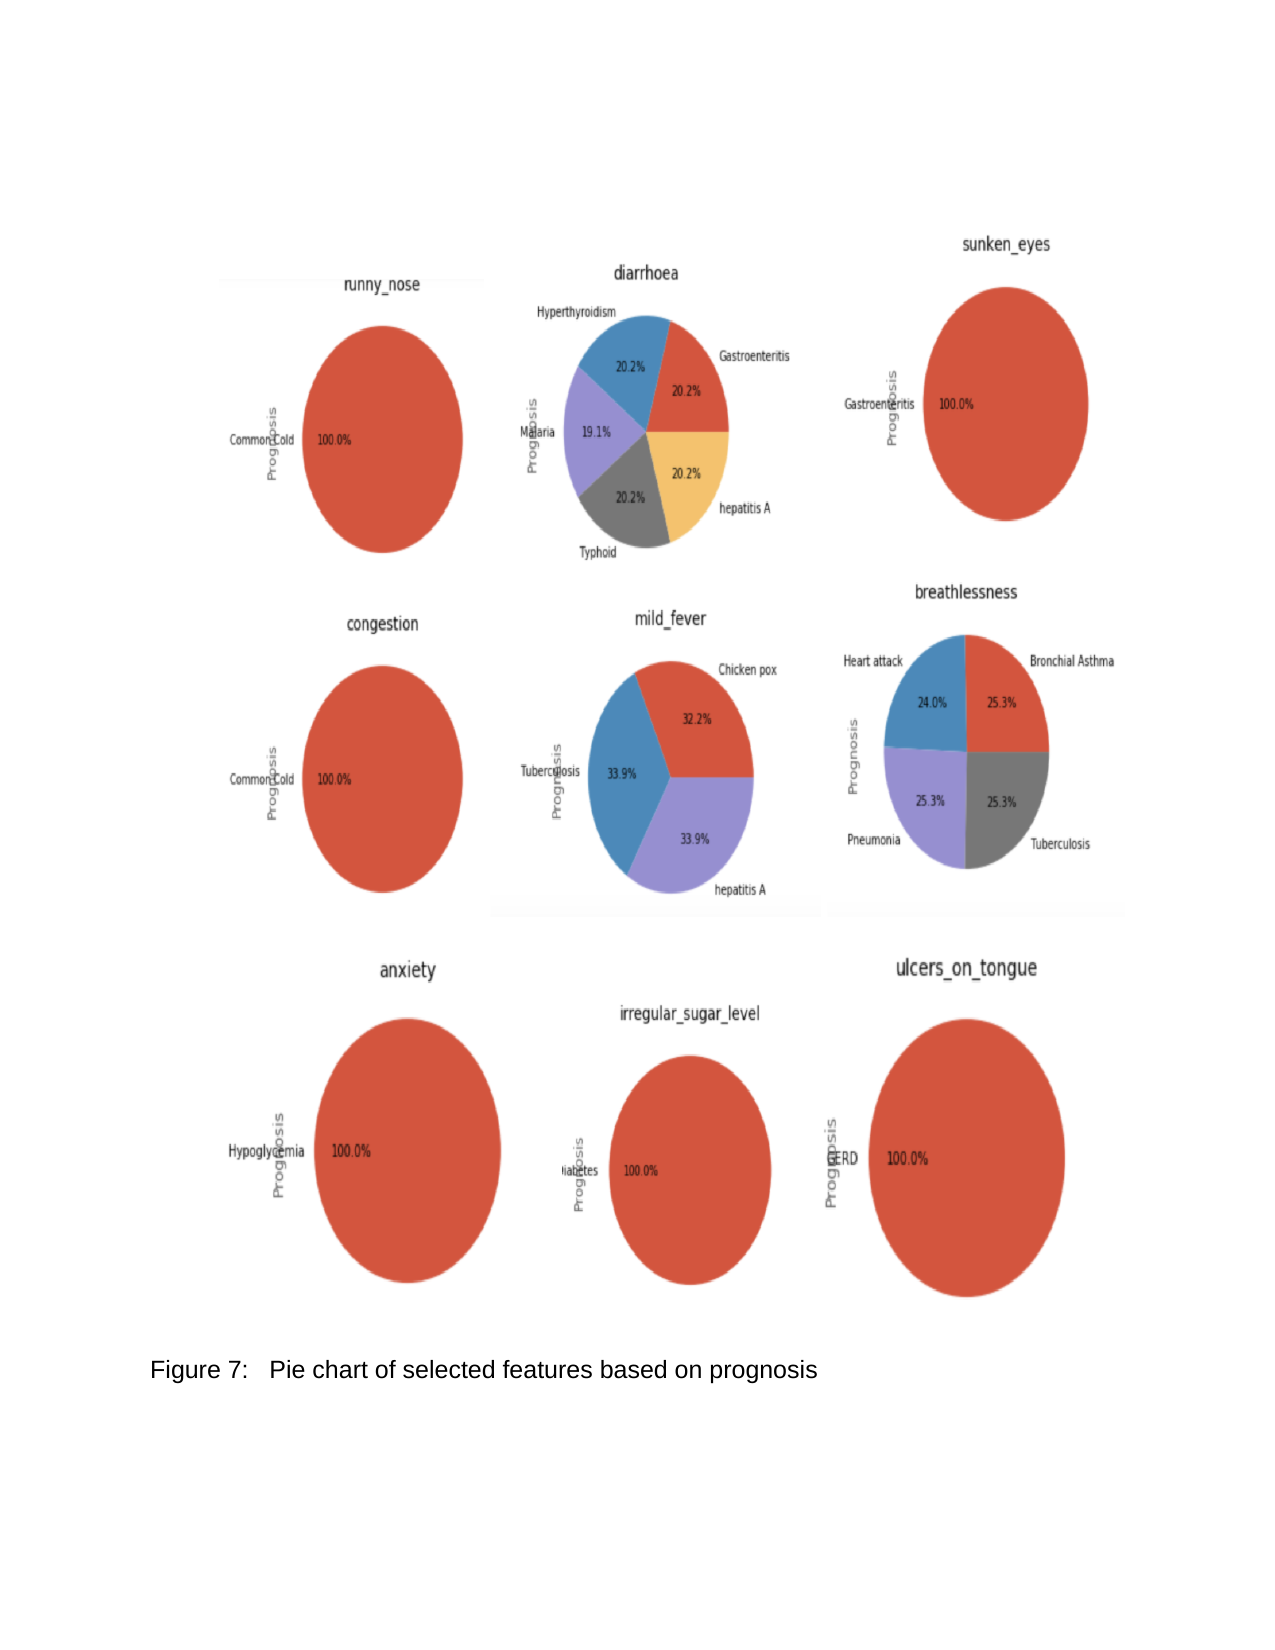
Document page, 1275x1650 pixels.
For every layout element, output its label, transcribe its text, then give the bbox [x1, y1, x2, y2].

text Figure 7: Pie chart of selected features based on prognosis [150, 1355, 1125, 1384]
picture [150, 150, 1125, 1318]
